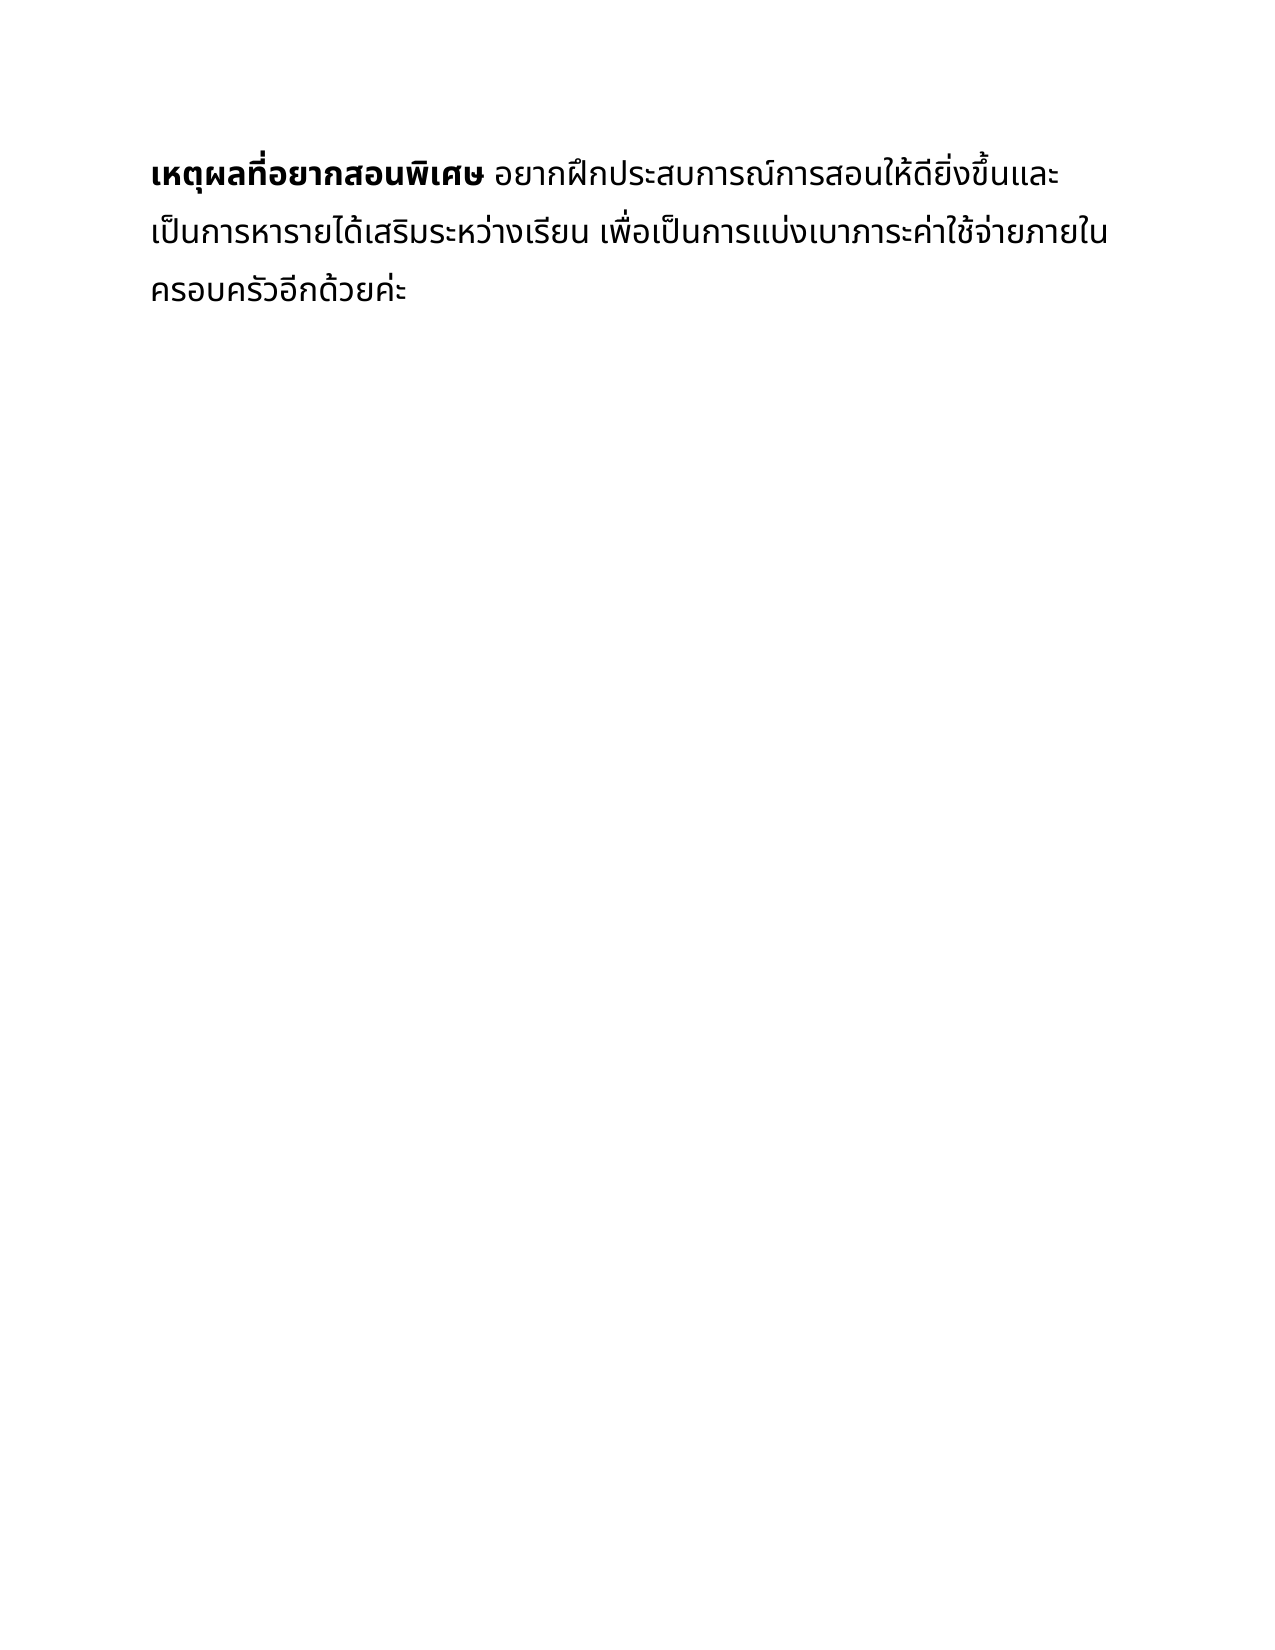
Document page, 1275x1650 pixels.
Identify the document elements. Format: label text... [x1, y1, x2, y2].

text เหตุผลที่อยากสอนพิเศษ อยากฝึกประสบการณ์การสอนให้ดียิ่งขึ้นและเป็นการหารายได้เสริมระหว่างเรียน เพื่อเป็นการแบ่งเบาภาระค่าใช้จ่ายภายในครอบครัวอีกด้วยค่ะ [150, 150, 1125, 316]
